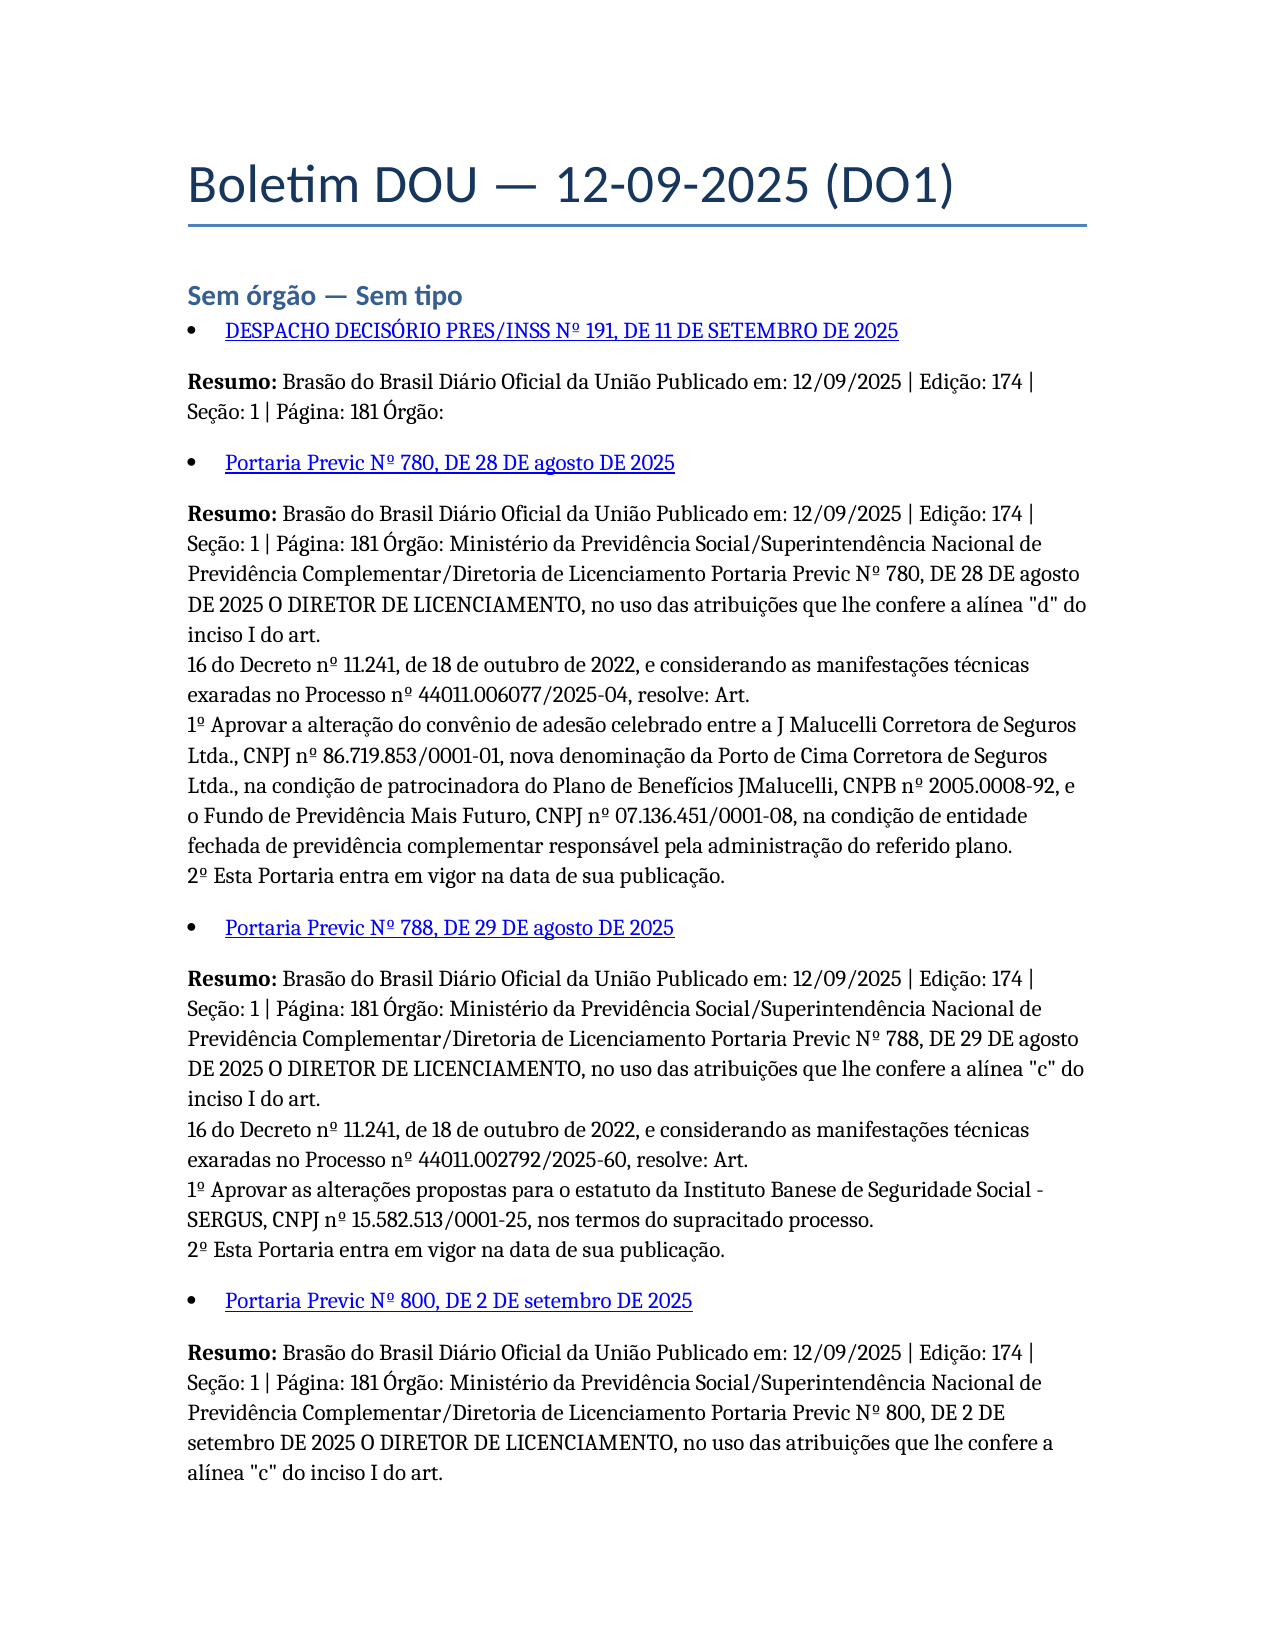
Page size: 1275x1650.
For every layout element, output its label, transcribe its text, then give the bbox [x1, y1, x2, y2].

text Resumo: Brasão do Brasil Diário Oficial da União Publicado em: 12/09/2025 | Edição: 174 | Seção: 1 | Página: 181 Órgão: [187, 368, 1087, 425]
text Resumo: Brasão do Brasil Diário Oficial da União Publicado em: 12/09/2025 | Edição: 174 | Seção: 1 | Página: 181 Órgão: Ministério da Previdência Social/Superintendência Nacional de Previdência Complementar/Diretoria de Licenciamento Portaria Previc Nº 780, DE 28 DE agosto DE 2025 O DIRETOR DE LICENCIAMENTO, no uso das atribuições que lhe confere a alínea "d" do inciso I do art. 16 do Decreto nº 11.241, de 18 de outubro de 2022, e considerando as manifestações técnicas exaradas no Processo nº 44011.006077/2025-04, resolve: Art. 1º Aprovar a alteração do convênio de adesão celebrado entre a J Malucelli Corretora de Seguros Ltda., CNPJ nº 86.719.853/0001-01, nova denominação da Porto de Cima Corretora de Seguros Ltda., na condição de patrocinadora do Plano de Benefícios JMalucelli, CNPB nº 2005.0008-92, e o Fundo de Previdência Mais Futuro, CNPJ nº 07.136.451/0001-08, na condição de entidade fechada de previdência complementar responsável pela administração do referido plano. 2º Esta Portaria entra em vigor na data de sua publicação. [187, 501, 1087, 890]
list DESPACHO DECISÓRIO PRES/INSS Nº 191, DE 11 DE SETEMBRO DE 2025 [187, 317, 1087, 344]
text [187, 1339, 1087, 1487]
subtitle Sem órgão — Sem tipo [187, 277, 1087, 312]
text Resumo: Brasão do Brasil Diário Oficial da União Publicado em: 12/09/2025 | Edição: 174 | Seção: 1 | Página: 181 Órgão: Ministério da Previdência Social/Superintendência Nacional de Previdência Complementar/Diretoria de Licenciamento Portaria Previc Nº 788, DE 29 DE agosto DE 2025 O DIRETOR DE LICENCIAMENTO, no uso das atribuições que lhe confere a alínea "c" do inciso I do art. 16 do Decreto nº 11.241, de 18 de outubro de 2022, e considerando as manifestações técnicas exaradas no Processo nº 44011.002792/2025-60, resolve: Art. 1º Aprovar as alterações propostas para o estatuto da Instituto Banese de Seguridade Social - SERGUS, CNPJ nº 15.582.513/0001-25, nos termos do supracitado processo. 2º Esta Portaria entra em vigor na data de sua publicação. [187, 965, 1087, 1264]
list Portaria Previc Nº 788, DE 29 DE agosto DE 2025 [187, 914, 1087, 941]
list Portaria Previc Nº 780, DE 28 DE agosto DE 2025 [187, 450, 1087, 476]
list Portaria Previc Nº 800, DE 2 DE setembro DE 2025 [187, 1288, 1087, 1315]
title Boletim DOU — 12-09-2025 (DO1) [187, 150, 1087, 227]
